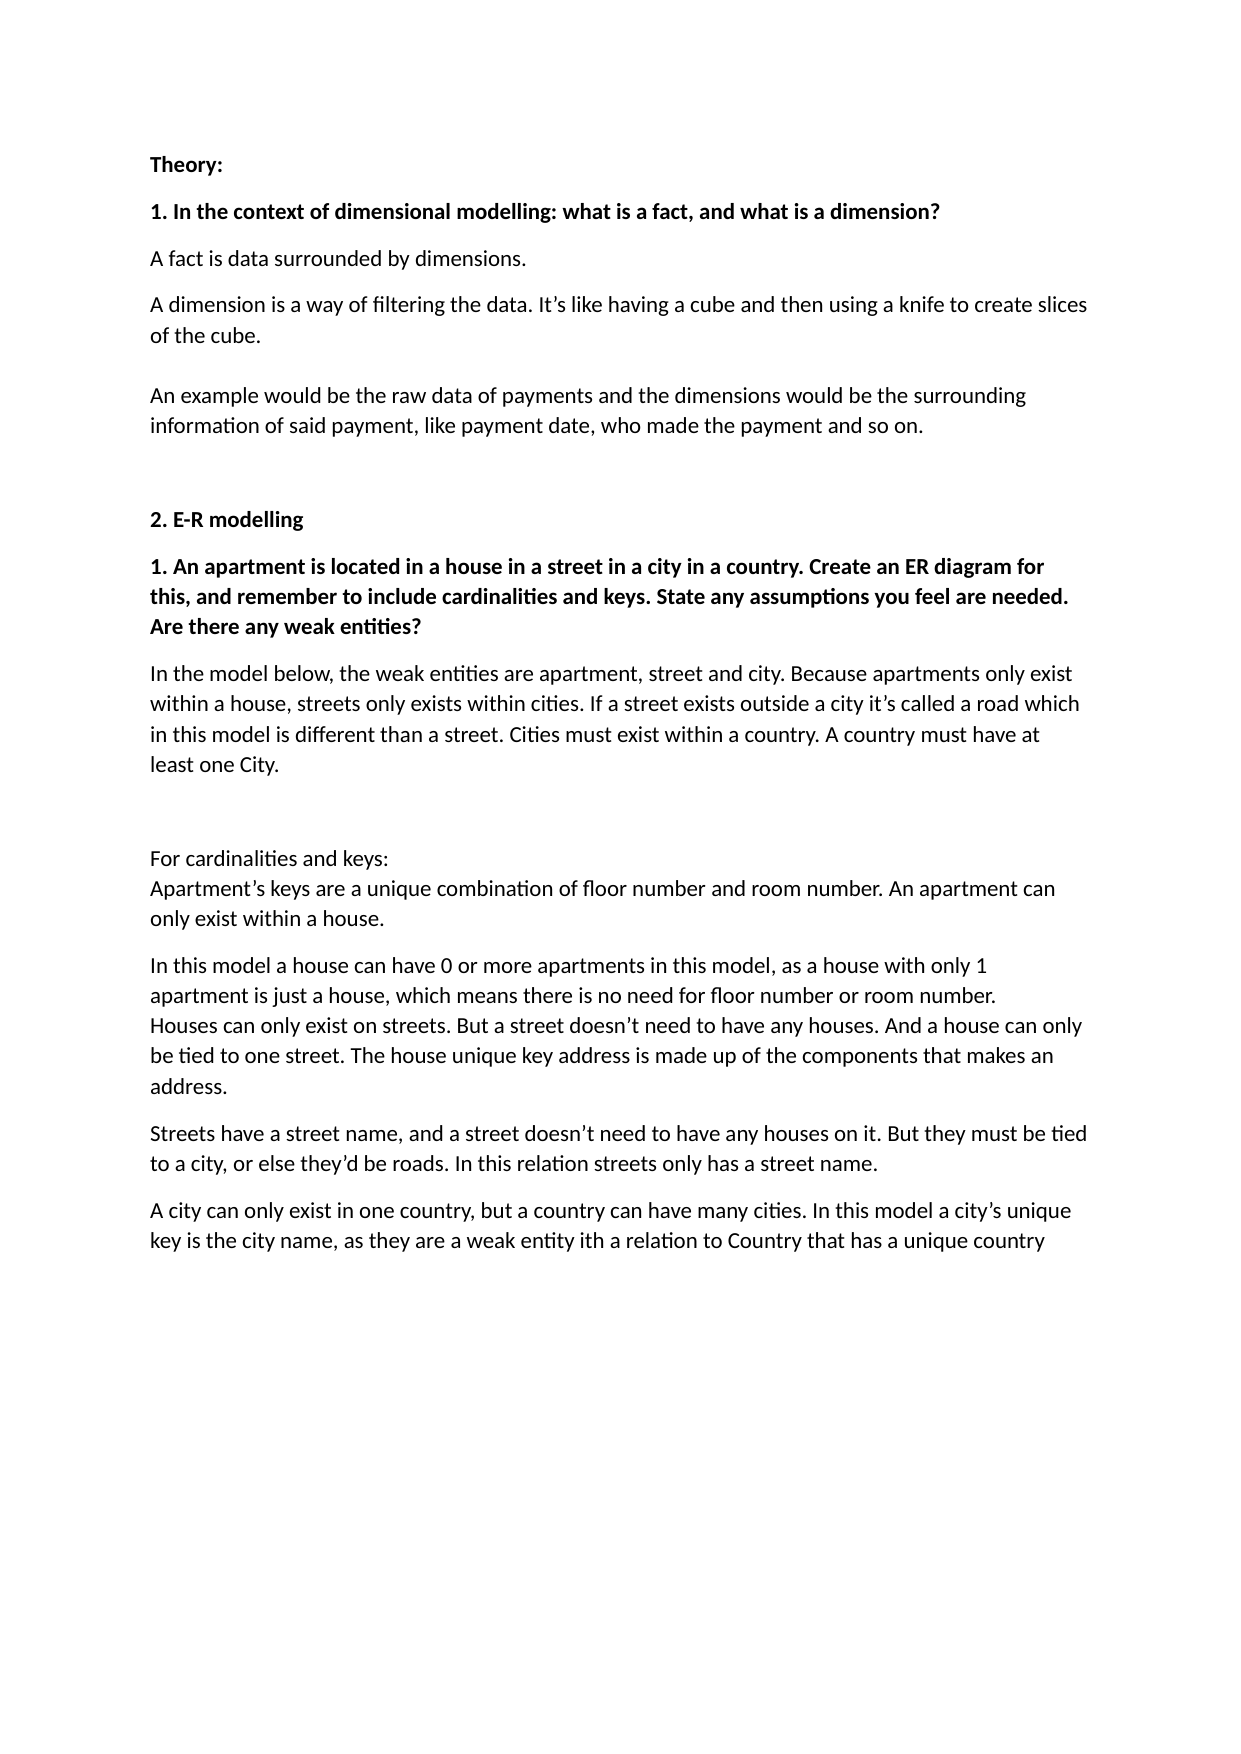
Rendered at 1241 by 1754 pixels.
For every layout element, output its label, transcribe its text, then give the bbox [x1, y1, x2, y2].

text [150, 1196, 1090, 1254]
text 1. In the context of dimensional modelling: what is a fact, and what is a dimension? [150, 197, 1090, 225]
text In this model a house can have 0 or more apartments in this model, as a house with only 1 apartment is just a house, which means there is no need for floor number or room number. Houses can only exist on streets. But a street doesn’t need to have any houses. And a house can only be tied to one street. The house unique key address is made up of the components that makes an address. [150, 951, 1090, 1100]
text A fact is data surrounded by dimensions. [150, 244, 1090, 272]
text For cardinalities and keys: Apartment’s keys are a unique combination of floor number and room number. An apartment can only exist within a house. [150, 844, 1090, 932]
text 1. An apartment is located in a house in a street in a city in a country. Create an ER diagram for this, and remember to include cardinalities and keys. State any assumptions you feel are needed. Are there any weak entities? [150, 552, 1090, 641]
text 2. E-R modelling [150, 505, 1090, 533]
text A dimension is a way of filtering the data. It’s like having a cube and then using a knife to create slices of the cube. An example would be the raw data of payments and the dimensions would be the surrounding information of said payment, like payment date, who made the payment and so on. [150, 291, 1090, 439]
text In the model below, the weak entities are apartment, street and city. Because apartments only exist within a house, streets only exists within cities. If a street exists outside a city it’s called a road which in this model is different than a street. Cities must exist within a country. A country must have at least one City. [150, 659, 1090, 778]
text Theory: [150, 150, 1090, 178]
text Streets have a street name, and a street doesn’t need to have any houses on it. But they must be tied to a city, or else they’d be roads. In this relation streets only has a street name. [150, 1119, 1090, 1177]
